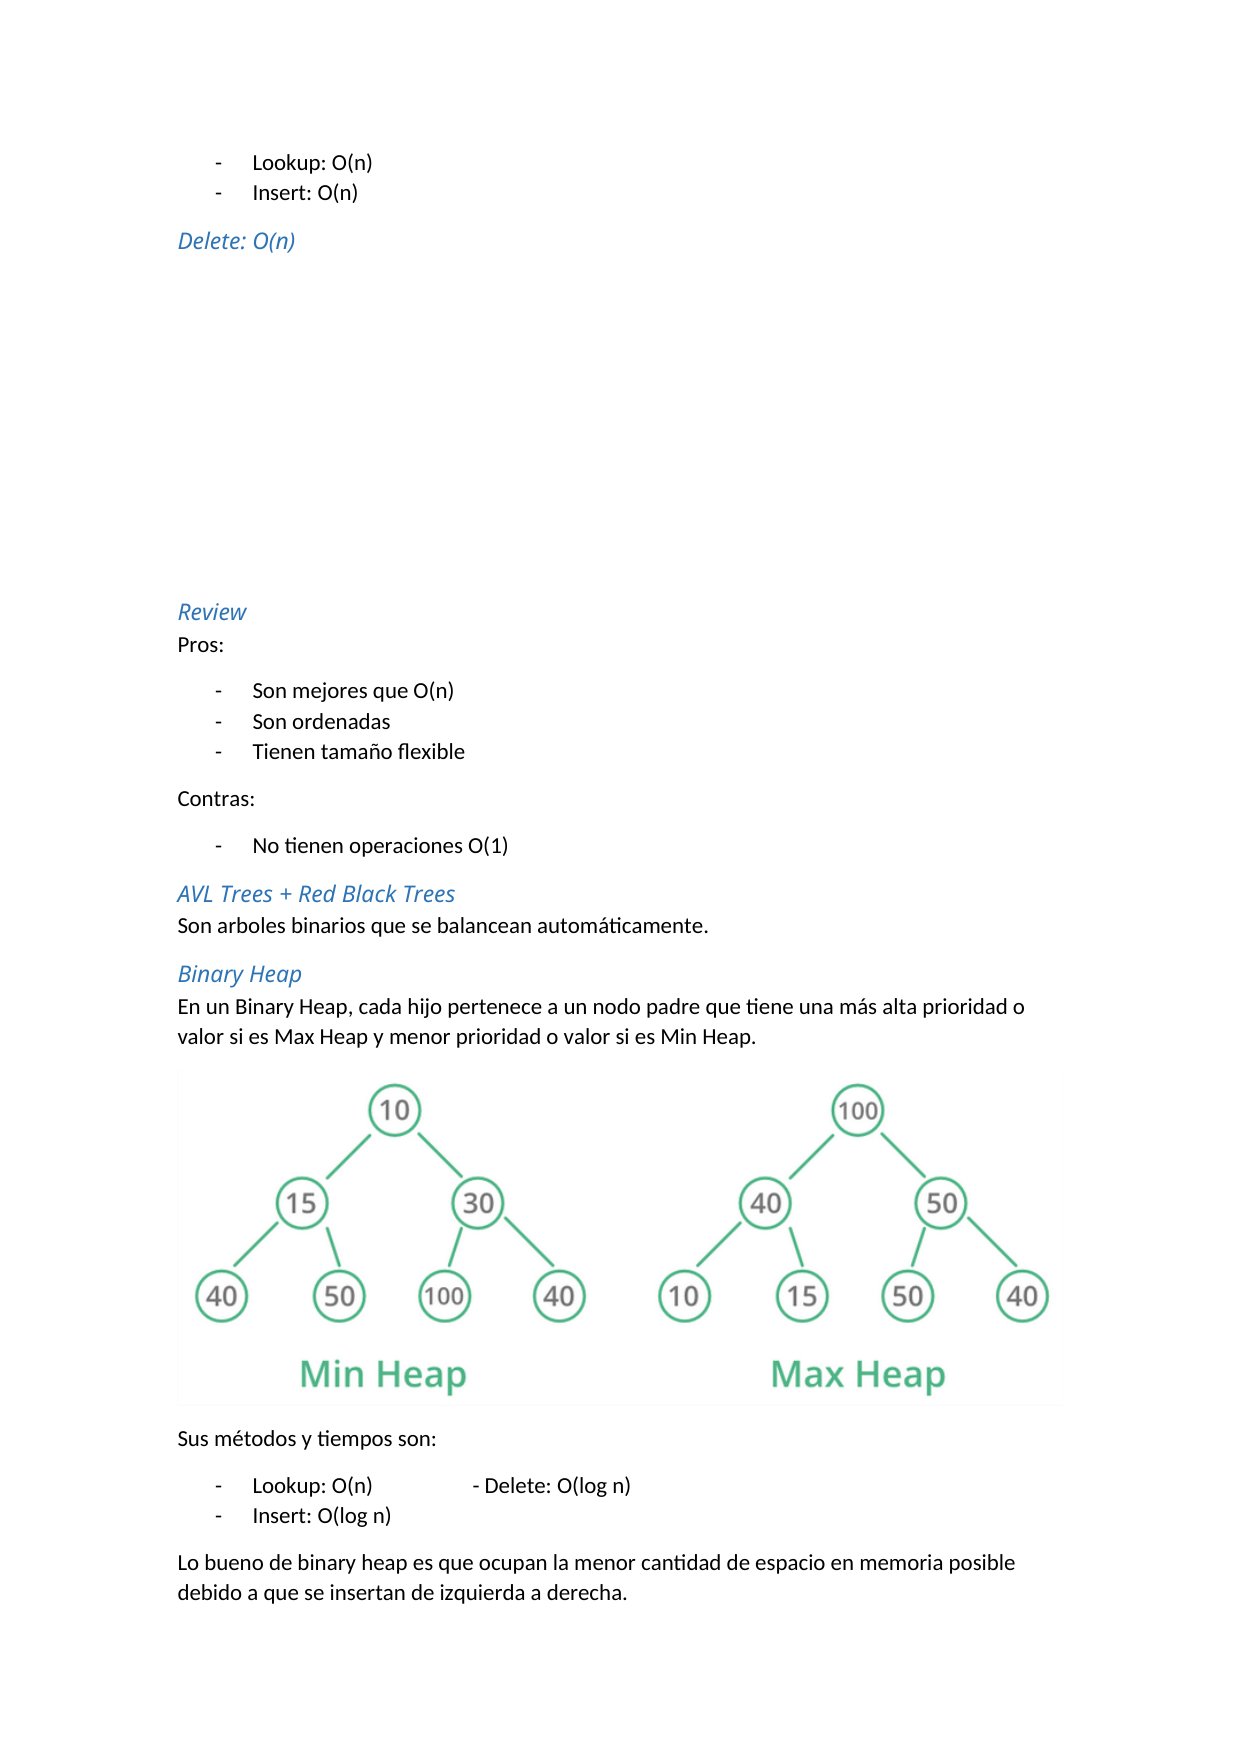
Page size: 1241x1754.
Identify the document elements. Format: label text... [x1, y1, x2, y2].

list Son mejores que O(n) [215, 677, 1063, 704]
list Lookup: O(n) [215, 148, 1063, 176]
list Insert: O(log n) [215, 1501, 1063, 1529]
picture [177, 1069, 1063, 1406]
list Lookup: O(n) - Delete: O(log n) [215, 1471, 1063, 1499]
text En un Binary Heap, cada hijo pertenece a un nodo padre que tiene una más alta prioridad o valor si es Max Heap y menor prioridad o valor si es Min Heap. [177, 992, 1063, 1050]
subtitle Delete: O(n) Review [177, 225, 1063, 627]
list Insert: O(n) [215, 178, 1063, 206]
list Son ordenadas [215, 707, 1063, 735]
text Contras: [177, 784, 1063, 812]
list No tienen operaciones O(1) [215, 831, 1063, 859]
text Pros: [177, 630, 1063, 658]
subtitle AVL Trees + Red Black Trees [177, 878, 1063, 909]
list Tienen tamaño flexible [215, 737, 1063, 765]
text Lo bueno de binary heap es que ocupan la menor cantidad de espacio en memoria posible debido a que se insertan de izquierda a derecha. [177, 1548, 1063, 1606]
text Son arboles binarios que se balancean automáticamente. [177, 911, 1063, 939]
text Sus métodos y tiempos son: [177, 1424, 1063, 1452]
subtitle Binary Heap [177, 958, 1063, 989]
